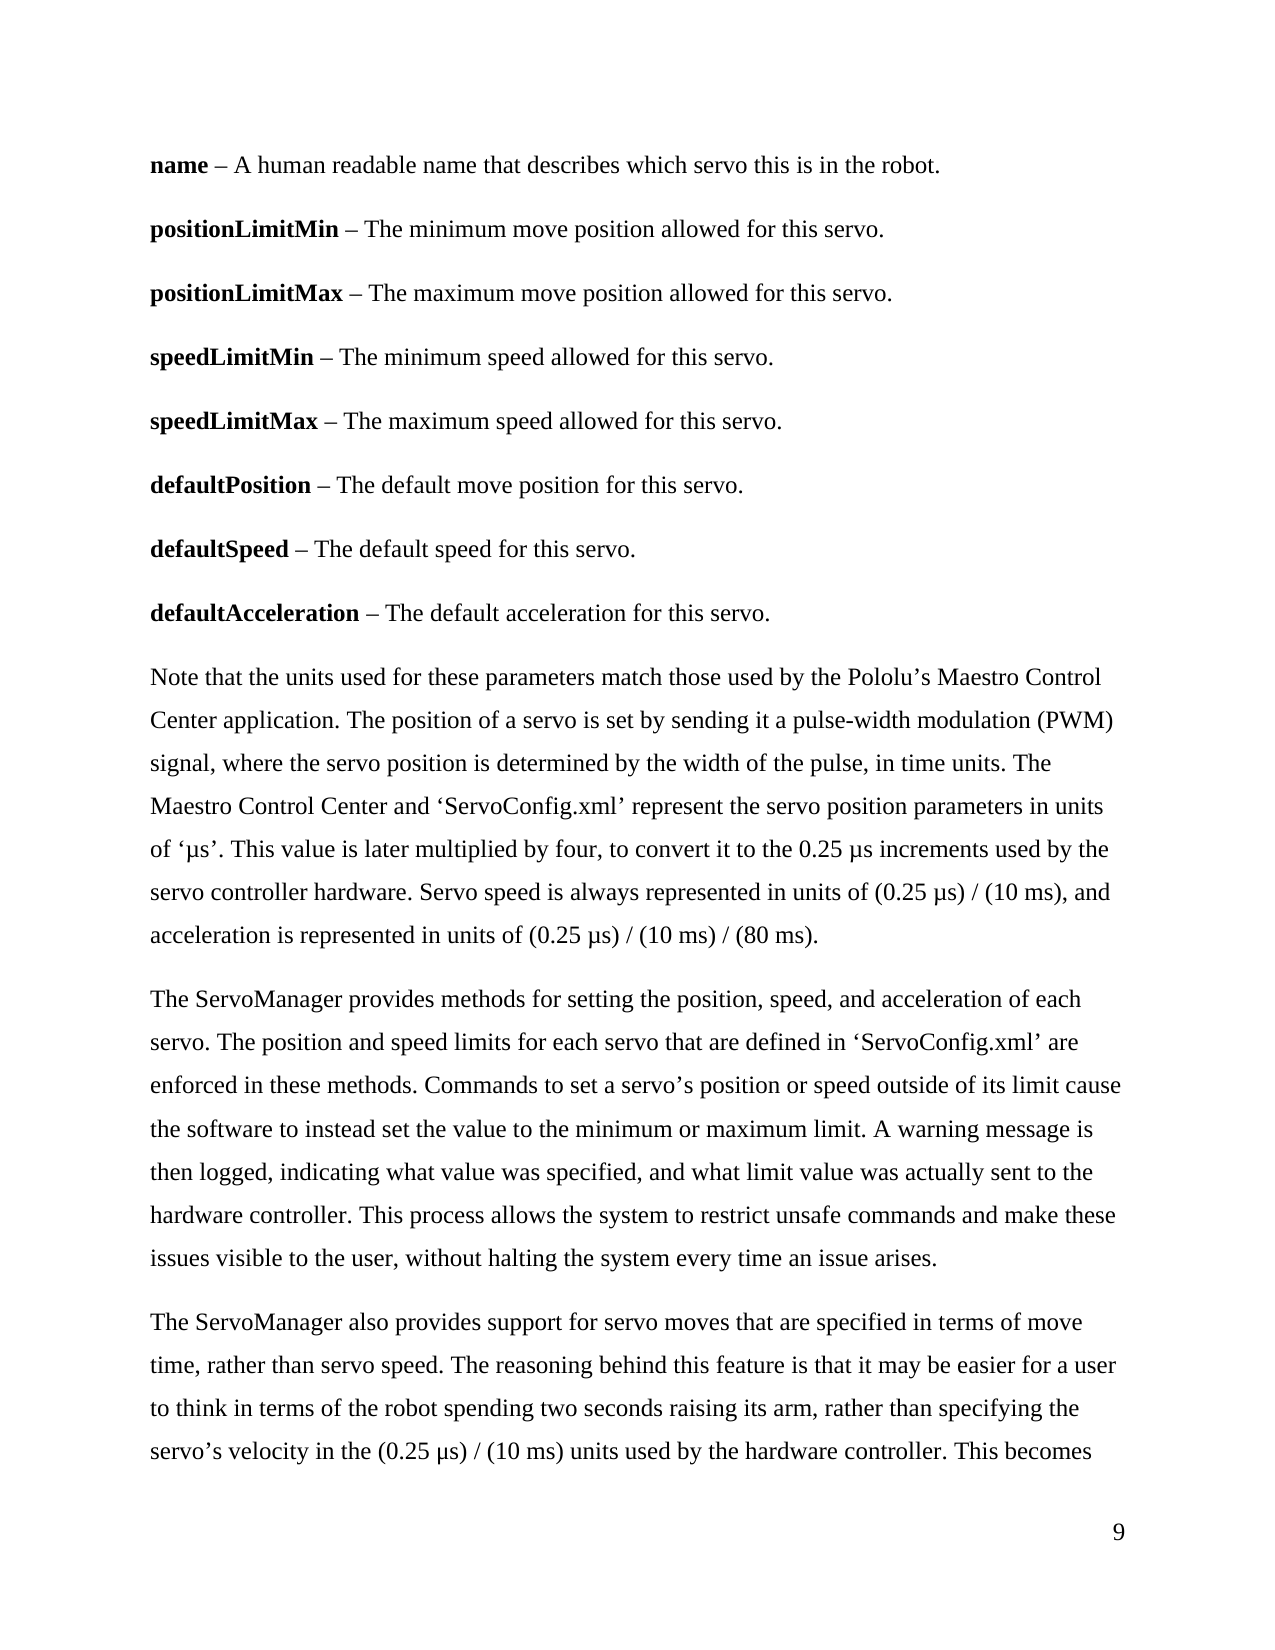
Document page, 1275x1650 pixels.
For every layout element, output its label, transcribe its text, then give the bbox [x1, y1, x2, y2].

text speedLimitMin – The minimum speed allowed for this servo. [150, 342, 1125, 371]
text positionLimitMin – The minimum move position allowed for this servo. [150, 214, 1125, 243]
text defaultPosition – The default move position for this servo. [150, 470, 1125, 498]
text speedLimitMax – The maximum speed allowed for this servo. [150, 406, 1125, 434]
text name – A human readable name that describes which servo this is in the robot. [150, 150, 1125, 179]
text Note that the units used for these parameters match those used by the Pololu’s Maestro Control Center application. The position of a servo is set by sending it a pulse-width modulation (PWM) signal, where the servo position is determined by the width of the pulse, in time units. The Maestro Control Center and ‘ServoConfig.xml’ represent the servo position parameters in units of ‘µs’. This value is later multiplied by four, to convert it to the 0.25 µs increments used by the servo controller hardware. Servo speed is always represented in units of (0.25 µs) / (10 ms), and acceleration is represented in units of (0.25 µs) / (10 ms) / (80 ms). [150, 662, 1125, 949]
text The ServoManager provides methods for setting the position, speed, and acceleration of each servo. The position and speed limits for each servo that are defined in ‘ServoConfig.xml’ are enforced in these methods. Commands to set a servo’s position or speed outside of its limit cause the software to instead set the value to the minimum or maximum limit. A warning message is then logged, indicating what value was specified, and what limit value was actually sent to the hardware controller. This process allows the system to restrict unsafe commands and make these issues visible to the user, without halting the system every time an issue arises. [150, 984, 1125, 1272]
text positionLimitMax – The maximum move position allowed for this servo. [150, 278, 1125, 307]
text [150, 1307, 1125, 1465]
text defaultAcceleration – The default acceleration for this servo. [150, 598, 1125, 626]
text defaultSpeed – The default speed for this servo. [150, 534, 1125, 562]
